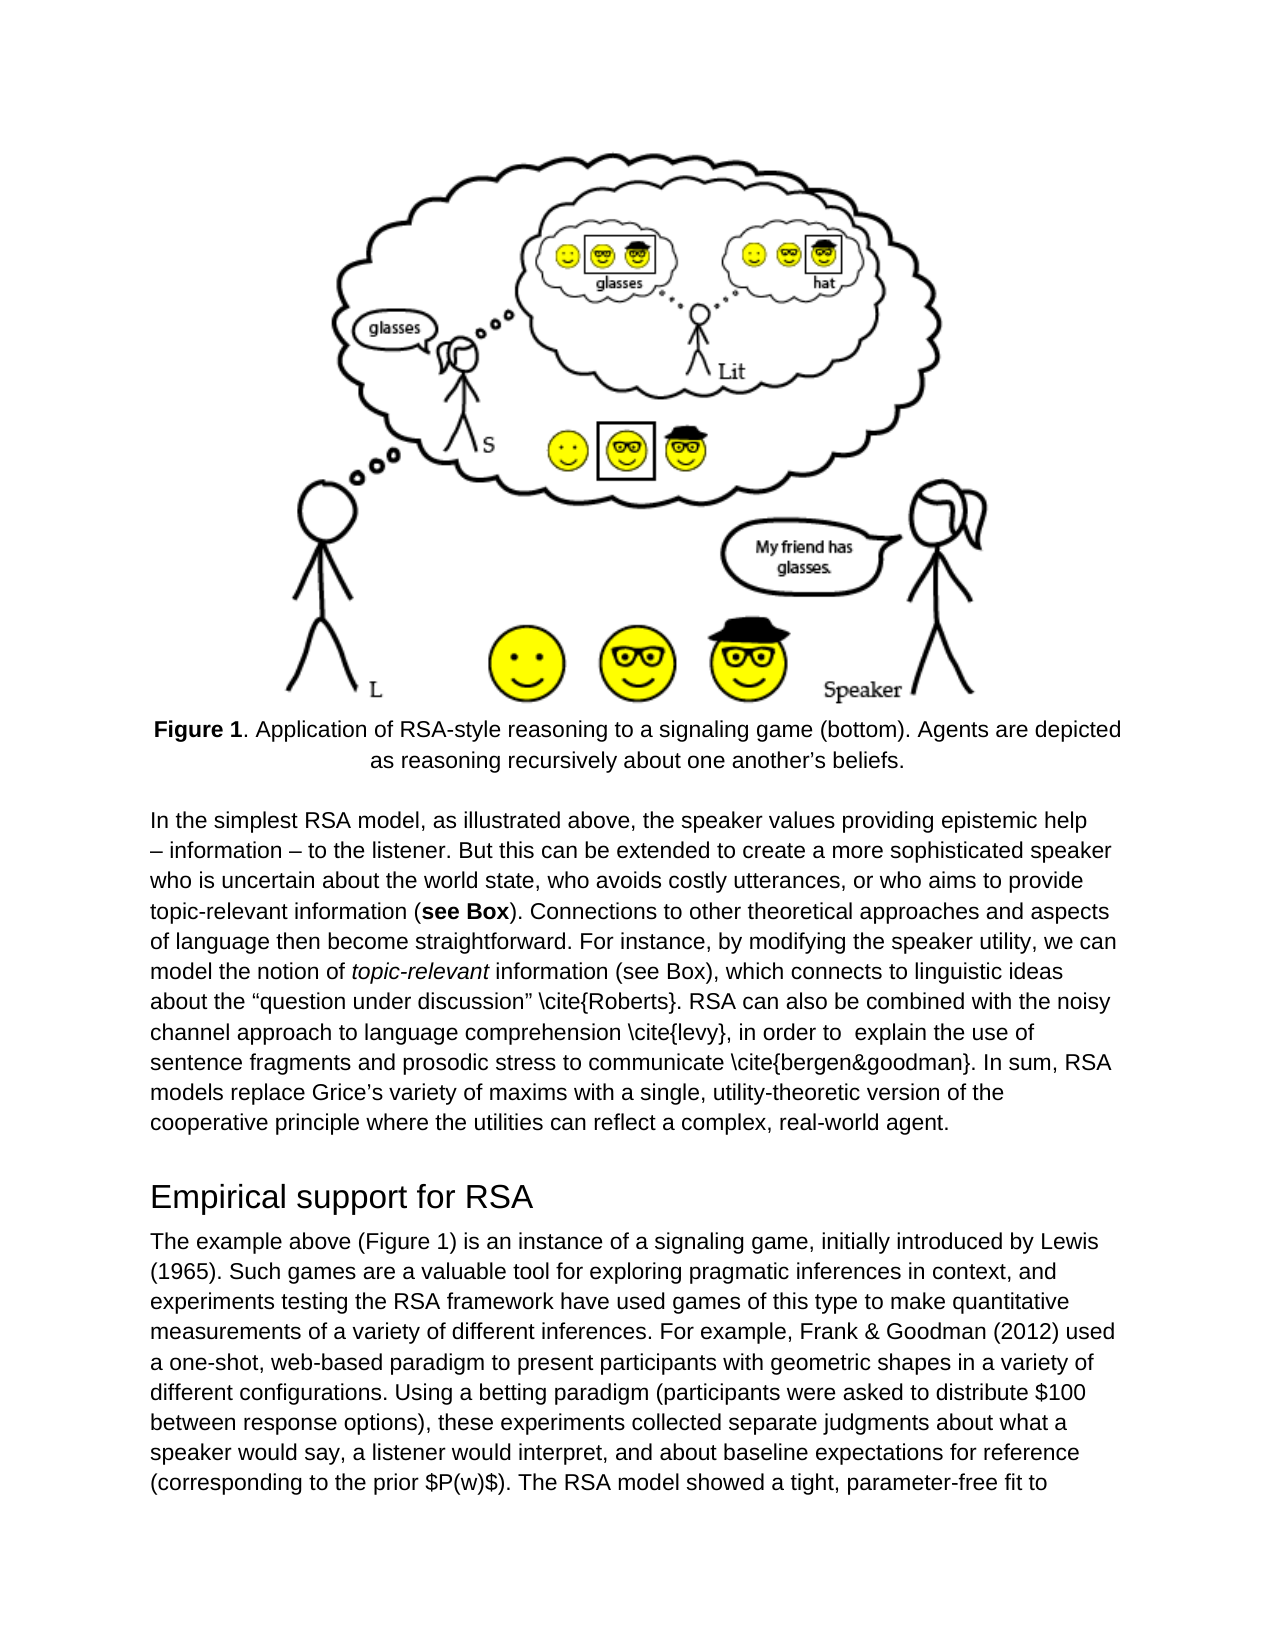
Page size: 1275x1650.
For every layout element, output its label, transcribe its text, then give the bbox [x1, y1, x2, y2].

text In the simplest RSA model, as illustrated above, the speaker values providing epistemic help – information – to the listener. But this can be extended to create a more sophisticated speaker who is uncertain about the world state, who avoids costly utterances, or who aims to provide topic-relevant information (see Box). Connections to other theoretical approaches and aspects of language then become straightforward. For instance, by modifying the speaker utility, we can model the notion of topic-relevant information (see Box), which connects to linguistic ideas about the “question under discussion” \cite{Roberts}. RSA can also be combined with the noisy channel approach to language comprehension \cite{levy}, in order to explain the use of sentence fragments and prosodic stress to communicate \cite{bergen&goodman}. In sum, RSA models replace Grice’s variety of maxims with a single, utility-theoretic version of the cooperative principle where the utilities can reflect a complex, real-world agent. [150, 807, 1125, 1135]
subtitle Empirical support for RSA [150, 1177, 1125, 1215]
text Figure 1. Application of RSA-style reasoning to a signaling game (bottom). Agents are depicted as reasoning recursively about one another’s beliefs. [150, 716, 1125, 773]
picture [271, 150, 1004, 713]
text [150, 1228, 1125, 1496]
